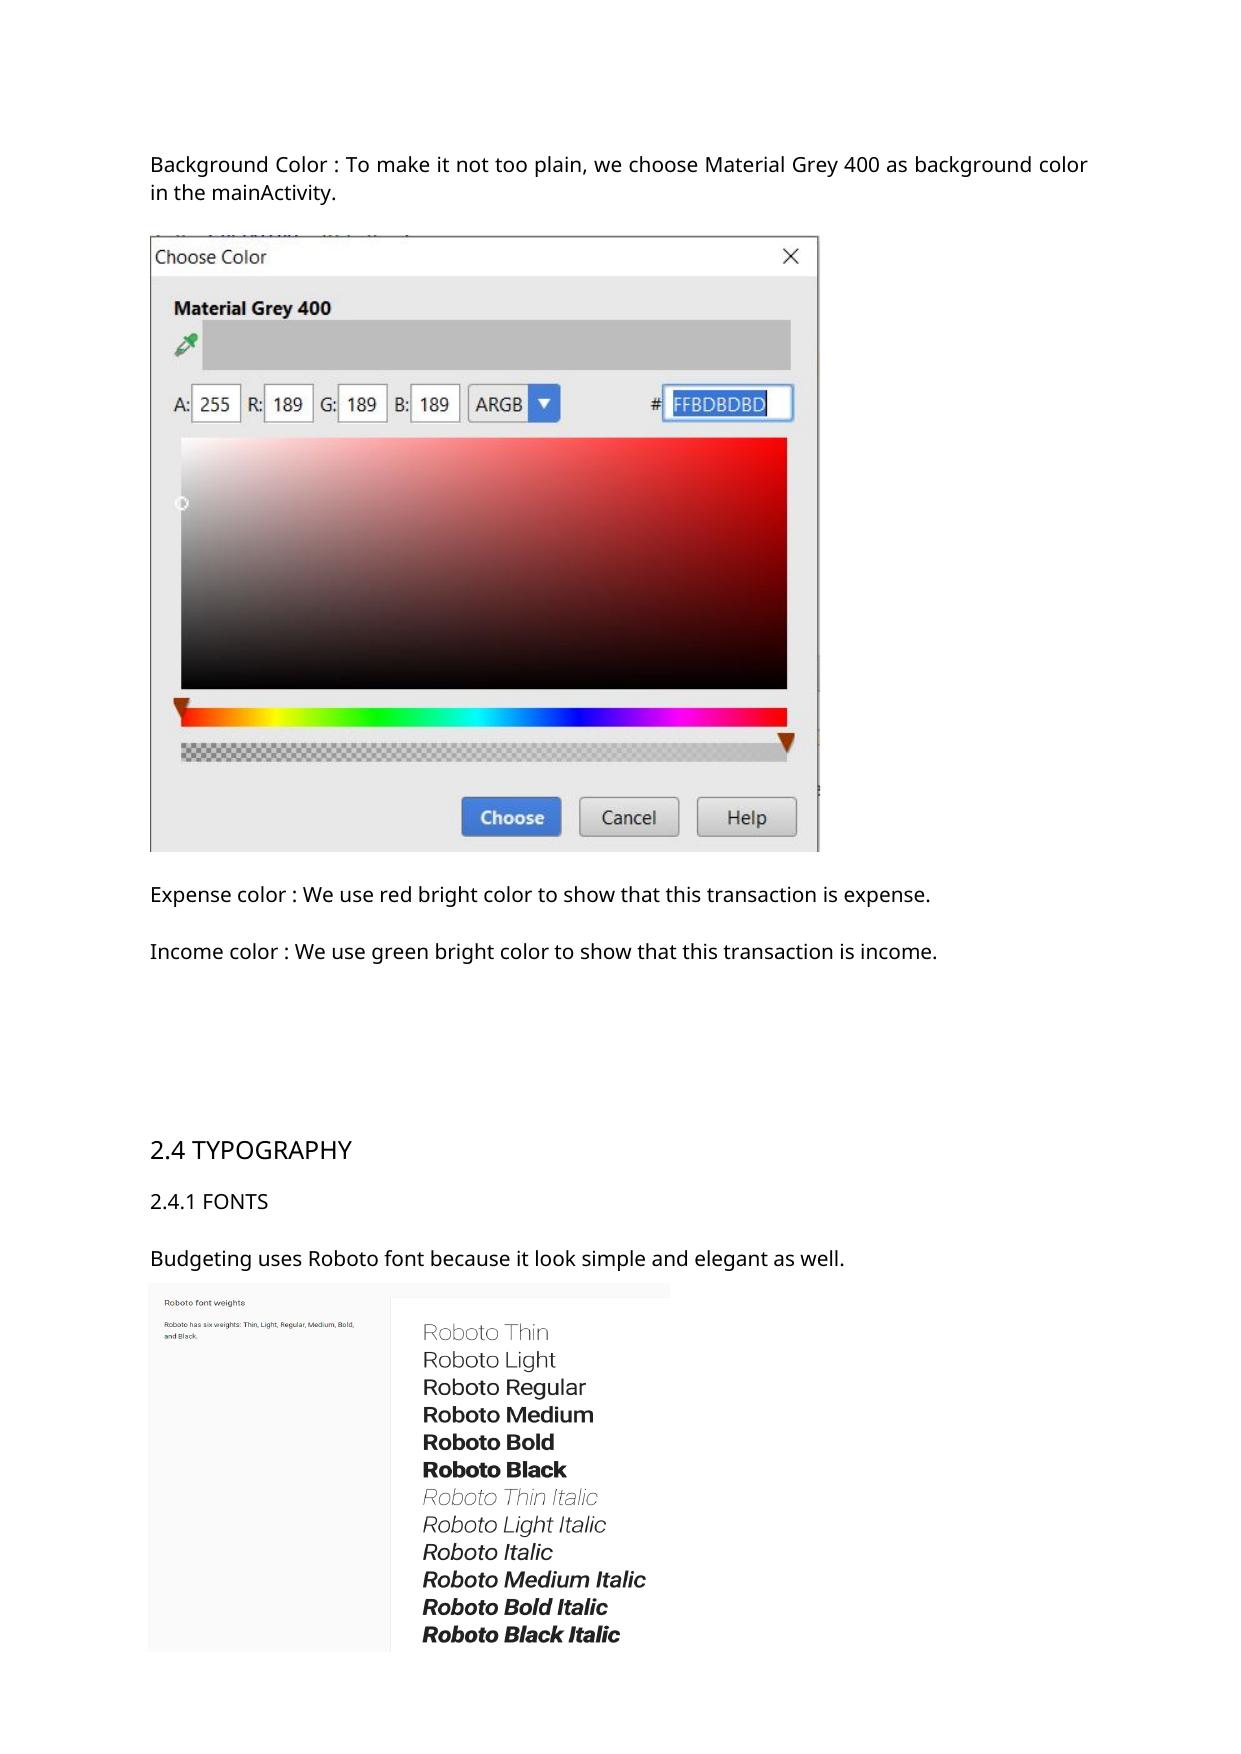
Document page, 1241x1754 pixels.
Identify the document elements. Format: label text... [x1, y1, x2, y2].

text Income color : We use green bright color to show that this transaction is income. [150, 937, 1090, 965]
text Expense color : We use red bright color to show that this transaction is expense. [150, 880, 1090, 908]
text Budgeting uses Roboto font because it look simple and elegant as well. [150, 1244, 1090, 1273]
picture [147, 1283, 671, 1652]
subtitle 2.4 TYPOGRAPHY [150, 1132, 1090, 1167]
text Background Color : To make it not too plain, we choose Material Grey 400 as background color in the mainActivity. [150, 150, 1090, 207]
picture [150, 235, 821, 852]
text 2.4.1 FONTS [150, 1187, 1090, 1216]
